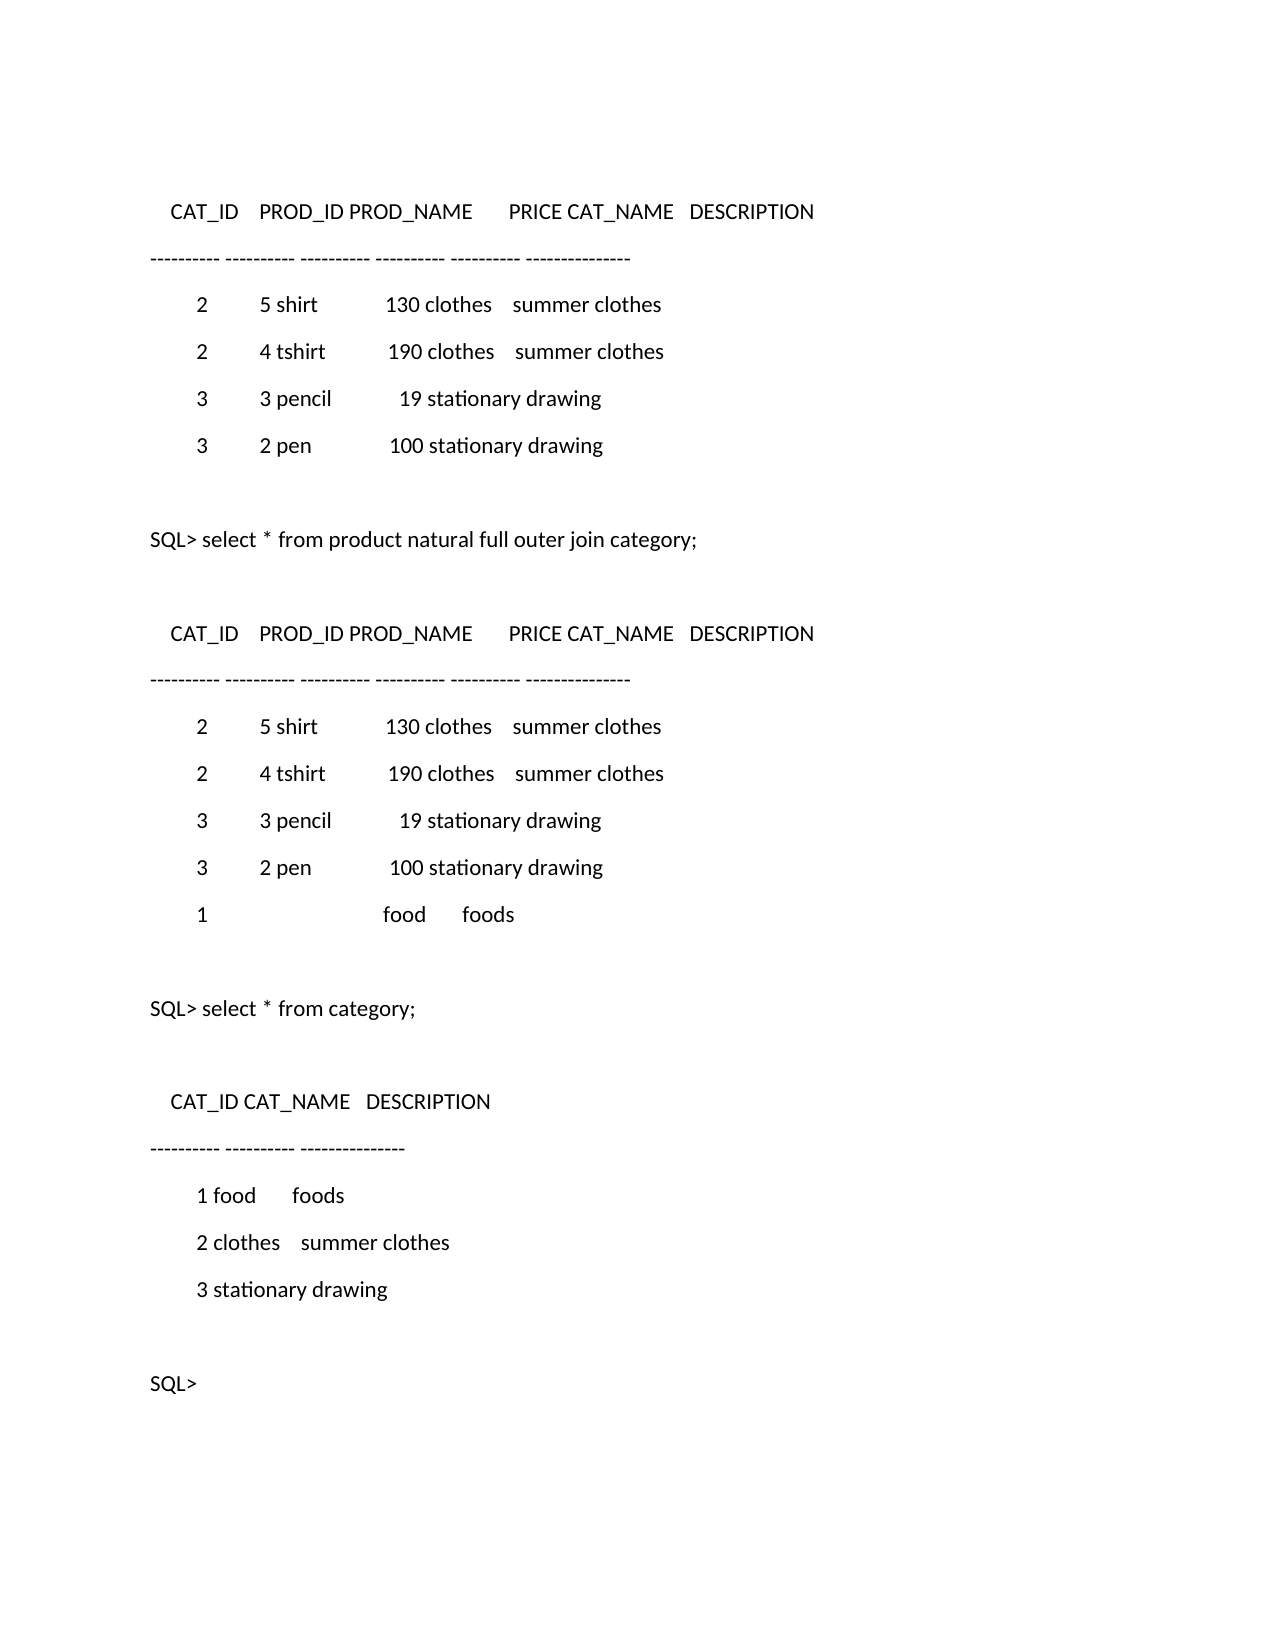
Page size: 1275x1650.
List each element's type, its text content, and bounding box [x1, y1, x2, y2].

text 2 5 shirt 130 clothes summer clothes [150, 712, 1125, 741]
text ---------- ---------- --------------- [150, 1134, 1125, 1162]
text CAT_ID PROD_ID PROD_NAME PRICE CAT_NAME DESCRIPTION [150, 197, 1125, 225]
text 1 food foods [150, 900, 1125, 928]
text 3 3 pencil 19 stationary drawing [150, 384, 1125, 412]
text SQL> [150, 1369, 1125, 1397]
text ---------- ---------- ---------- ---------- ---------- --------------- [150, 244, 1125, 272]
text ---------- ---------- ---------- ---------- ---------- --------------- [150, 666, 1125, 694]
text 3 3 pencil 19 stationary drawing [150, 806, 1125, 834]
text 2 5 shirt 130 clothes summer clothes [150, 291, 1125, 319]
text 2 4 tshirt 190 clothes summer clothes [150, 759, 1125, 787]
text 2 4 tshirt 190 clothes summer clothes [150, 337, 1125, 366]
text 3 2 pen 100 stationary drawing [150, 431, 1125, 459]
text SQL> select * from category; [150, 994, 1125, 1022]
text 3 2 pen 100 stationary drawing [150, 853, 1125, 881]
text 1 food foods [150, 1181, 1125, 1209]
text 3 stationary drawing [150, 1275, 1125, 1303]
text CAT_ID PROD_ID PROD_NAME PRICE CAT_NAME DESCRIPTION [150, 619, 1125, 647]
text CAT_ID CAT_NAME DESCRIPTION [150, 1087, 1125, 1116]
text 2 clothes summer clothes [150, 1228, 1125, 1256]
text SQL> select * from product natural full outer join category; [150, 525, 1125, 553]
